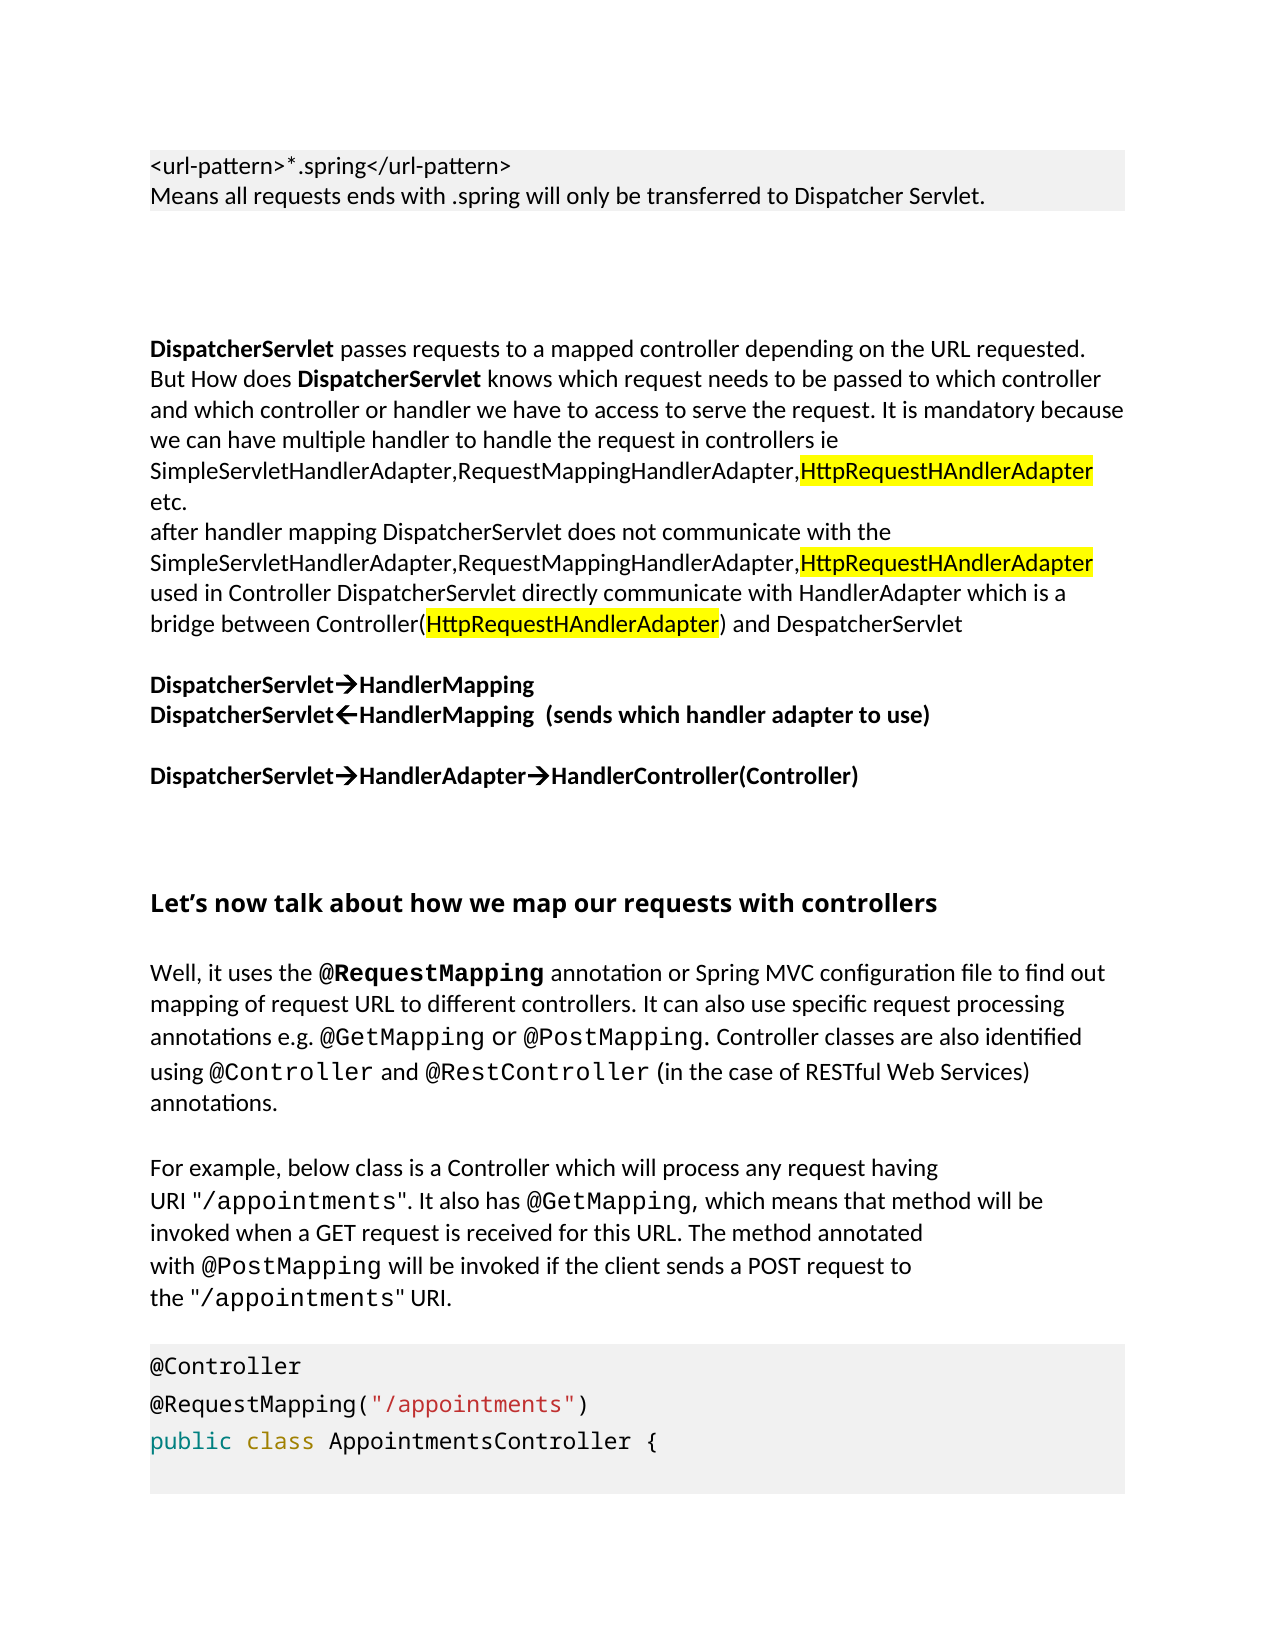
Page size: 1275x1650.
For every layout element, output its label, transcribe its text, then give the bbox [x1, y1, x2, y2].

text <url-pattern>*.spring</url-pattern> [150, 150, 1125, 181]
text DispatcherServletHandlerMapping [150, 669, 1125, 699]
text Means all requests ends with .spring will only be transferred to Dispatcher Servlet. [150, 181, 1125, 211]
text Well, it uses the @RequestMapping annotation or Spring MVC configuration file to find out mapping of request URL to different controllers. It can also use specific request processing annotations e.g. @GetMapping or @PostMapping. Controller classes are also identified using @Controller and @RestController (in the case of RESTful Web Services) annotations. For example, below class is a Controller which will process any request having URI "/appointments". It also has @GetMapping, which means that method will be invoked when a GET request is received for this URL. The method annotated with @PostMapping will be invoked if the client sends a POST request to the "/appointments" URI. [150, 954, 1125, 1344]
text Let’s now talk about how we map our requests with controllers [150, 886, 1125, 920]
text DispatcherServlet passes requests to a mapped controller depending on the URL requested. [150, 333, 1125, 364]
text @Controller [150, 1344, 1125, 1381]
text @RequestMapping("/appointments") [150, 1381, 1125, 1419]
text But How does DispatcherServlet knows which request needs to be passed to which controller and which controller or handler we have to access to serve the request. It is mandatory because we can have multiple handler to handle the request in controllers ie SimpleServletHandlerAdapter,RequestMappingHandlerAdapter,HttpRequestHAndlerAdapter etc. [150, 364, 1125, 516]
text DispatcherServletHandlerAdapterHandlerController(Controller) [150, 760, 1125, 791]
text DispatcherServletHandlerMapping (sends which handler adapter to use) [150, 699, 1125, 730]
text public class AppointmentsController { [150, 1419, 1125, 1456]
text after handler mapping DispatcherServlet does not communicate with the SimpleServletHandlerAdapter,RequestMappingHandlerAdapter,HttpRequestHAndlerAdapter used in Controller DispatcherServlet directly communicate with HandlerAdapter which is a bridge between Controller(HttpRequestHAndlerAdapter) and DespatcherServlet [150, 516, 1125, 638]
